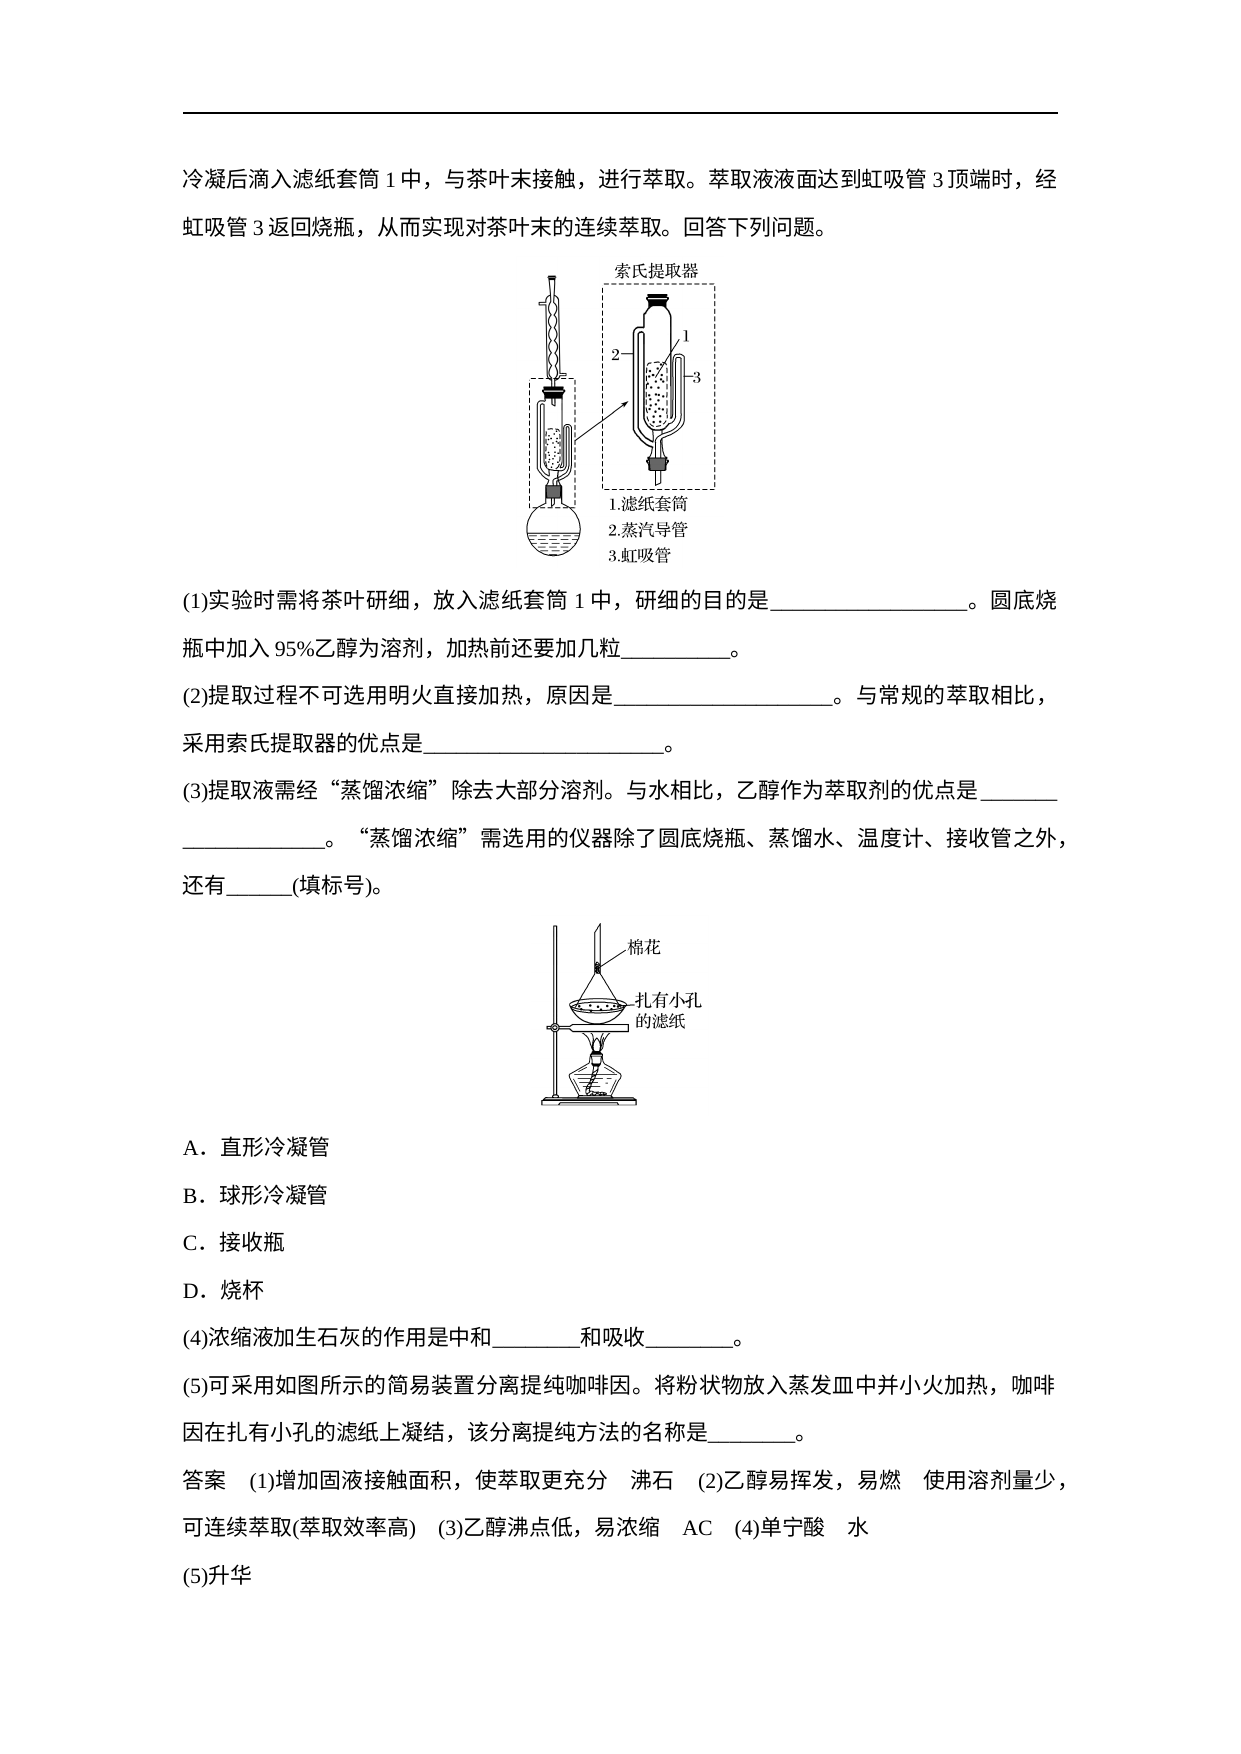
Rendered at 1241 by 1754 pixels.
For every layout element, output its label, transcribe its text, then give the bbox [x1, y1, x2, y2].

text (2)提取过程不可选用明火直接加热，原因是____________________。与常规的萃取相比，采用索氏提取器的优点是______________________。 [183, 678, 1058, 757]
text (3)提取液需经“蒸馏浓缩”除去大部分溶剂。与水相比，乙醇作为萃取剂的优点是____________________。“蒸馏浓缩”需选用的仪器除了圆底烧瓶、蒸馏水、温度计、接收管之外，还有______(填标号)。 [183, 773, 1058, 900]
text (4)浓缩液加生石灰的作用是中和________和吸收________。 [183, 1320, 1058, 1352]
text A．直形冷凝管 [183, 1130, 1058, 1162]
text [183, 162, 1058, 241]
text (5)可采用如图所示的简易装置分离提纯咖啡因。将粉状物放入蒸发皿中并小火加热，咖啡因在扎有小孔的滤纸上凝结，该分离提纯方法的名称是________。 [183, 1368, 1058, 1447]
text C．接收瓶 [183, 1225, 1058, 1257]
picture [531, 915, 709, 1116]
picture [516, 256, 724, 568]
text (5)升华 [183, 1558, 1058, 1589]
text D．烧杯 [183, 1273, 1058, 1304]
text 答案 (1)增加固液接触面积，使萃取更充分 沸石 (2)乙醇易挥发，易燃 使用溶剂量少，可连续萃取(萃取效率高) (3)乙醇沸点低，易浓缩 AC (4)单宁酸 水 [183, 1463, 1058, 1542]
text B．球形冷凝管 [183, 1178, 1058, 1209]
text (1)实验时需将茶叶研细，放入滤纸套筒1中，研细的目的是__________________。圆底烧瓶中加入95%乙醇为溶剂，加热前还要加几粒__________。 [183, 583, 1058, 662]
